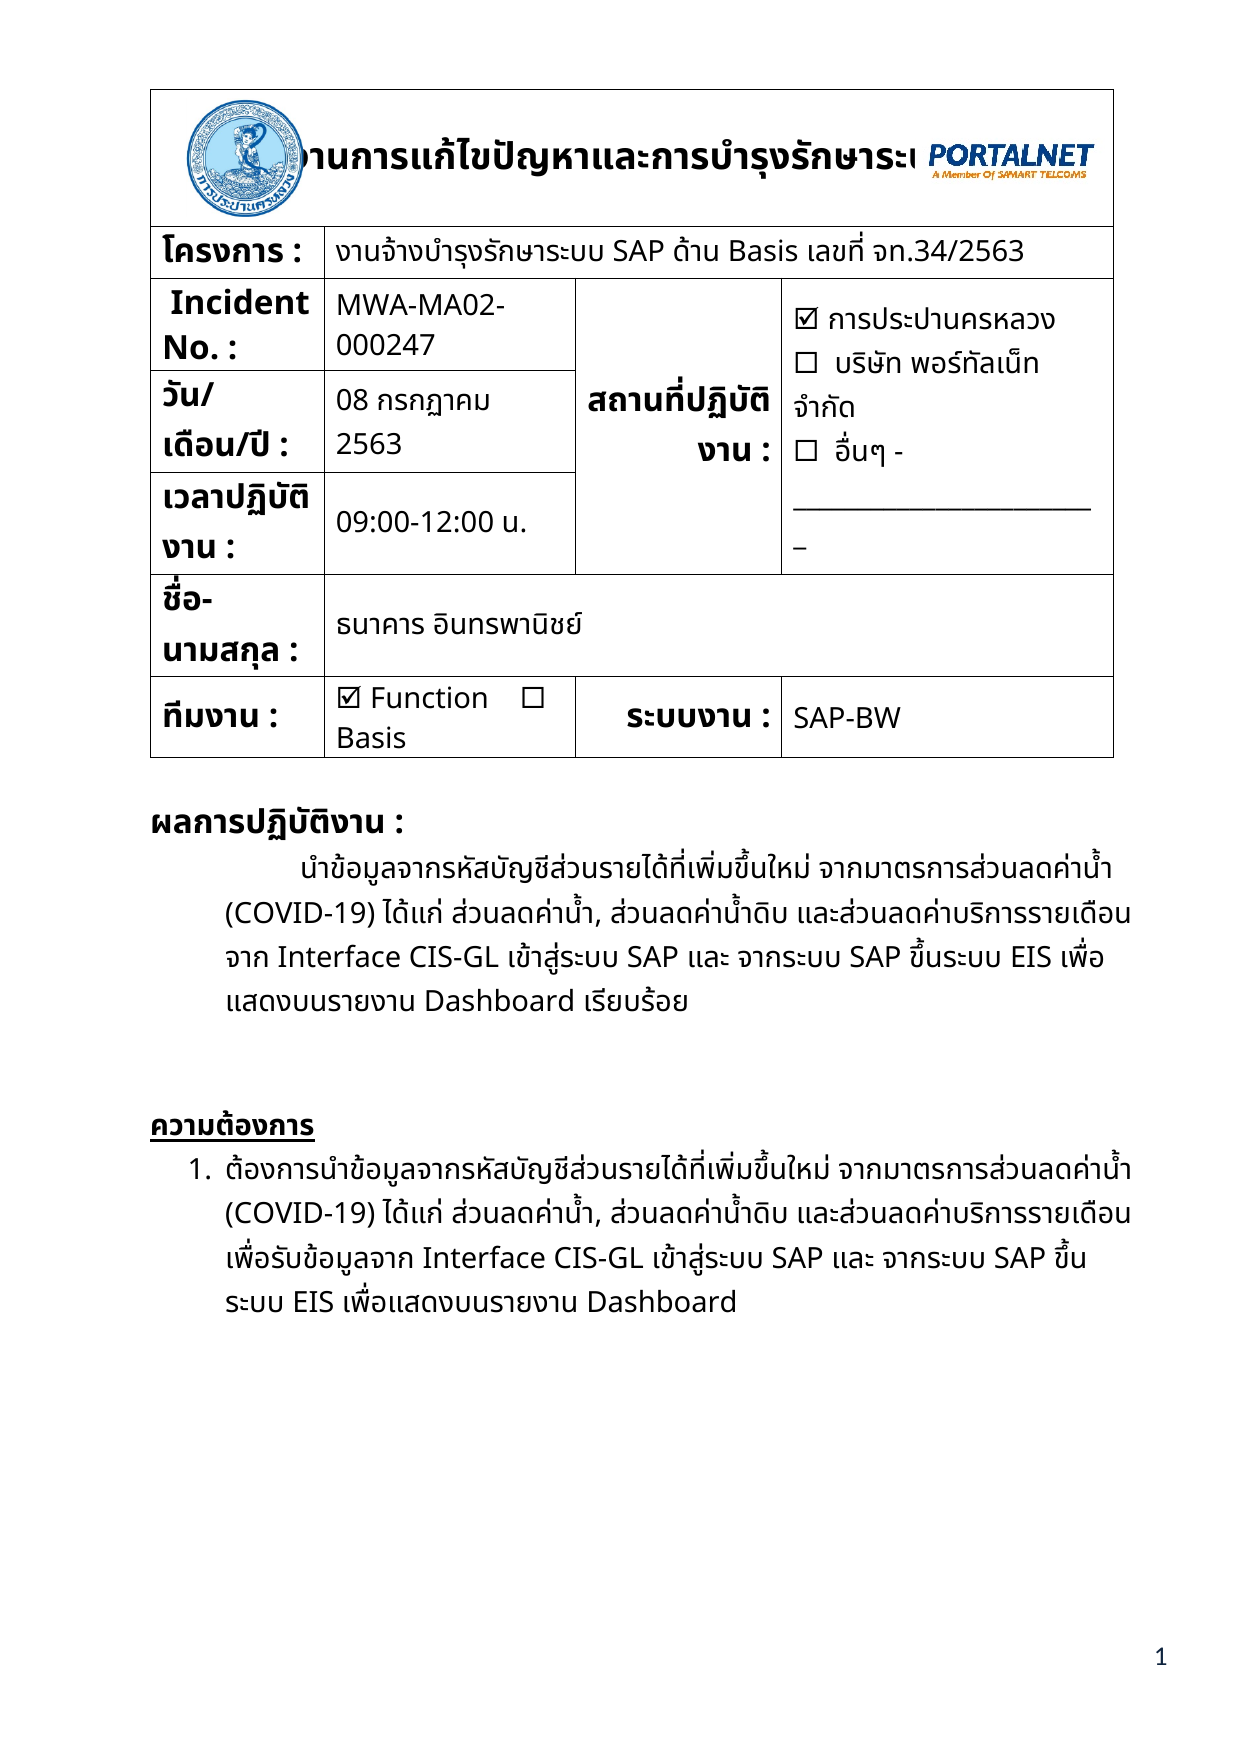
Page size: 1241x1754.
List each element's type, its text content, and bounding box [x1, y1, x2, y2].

table_cell การประปานครหลวง บริษัท พอร์ทัลเน็ท จำกัด อื่นๆ ________________________ [782, 279, 1113, 574]
text นำข้อมูลจากรหัสบัญชีส่วนรายได้ที่เพิ่มขึ้นใหม่ จากมาตรการส่วนลดค่าน้ำ (COVID-19) ได้แก่ ส่วนลดค่าน้ำ, ส่วนลดค่าน้ำดิบ และส่วนลดค่าบริการรายเดือน จาก Interface CIS-GL เข้าสู่ระบบ SAP และ จากระบบ SAP ขึ้นระบบ EIS เพื่อแสดงบนรายงาน Dashboard เรียบร้อย [225, 848, 1137, 1025]
table_cell Incident No. : [151, 279, 324, 369]
table_cell ระบบงาน : [576, 677, 781, 757]
table_cell Function Basis [325, 677, 575, 757]
table_cell โครงการ : [151, 227, 324, 278]
table_cell MWA-MA02-000247 [325, 279, 575, 369]
picture [186, 98, 304, 217]
table_cell งานจ้างบำรุงรักษาระบบ SAP ด้าน Basis เลขที่ จท.34/2563 [325, 227, 1113, 278]
table_cell 08 กรกฏาคม 2563 [325, 371, 575, 472]
text ความต้องการ [150, 1104, 1137, 1148]
text ผลการปฏิบัติงาน : [150, 797, 1137, 848]
table_cell ธนาคาร อินทรพานิชย์ [325, 575, 1113, 676]
picture [914, 122, 1109, 199]
table_cell 09:00-12:00 น. [325, 473, 575, 574]
list ต้องการนำข้อมูลจากรหัสบัญชีส่วนรายได้ที่เพิ่มขึ้นใหม่ จากมาตรการส่วนลดค่าน้ำ (COVID-19) ได้แก่ ส่วนลดค่าน้ำ, ส่วนลดค่าน้ำดิบ และส่วนลดค่าบริการรายเดือน เพื่อรับข้อมูลจาก Interface CIS-GL เข้าสู่ระบบ SAP และ จากระบบ SAP ขึ้นระบบ EIS เพื่อแสดงบนรายงาน Dashboard [187, 1148, 1137, 1325]
table_cell SAP-BW [782, 677, 1113, 757]
table_header รายงานการแก้ไขปัญหาและการบำรุงรักษาระบบ SAP [151, 90, 1113, 226]
table_cell วัน/เดือน/ปี : [151, 371, 324, 472]
table_cell ชื่อ-นามสกุล : [151, 575, 324, 676]
table_cell สถานที่ปฏิบัติงาน : [576, 279, 781, 574]
table_cell เวลาปฏิบัติงาน : [151, 473, 324, 574]
table_cell ทีมงาน : [151, 677, 324, 757]
